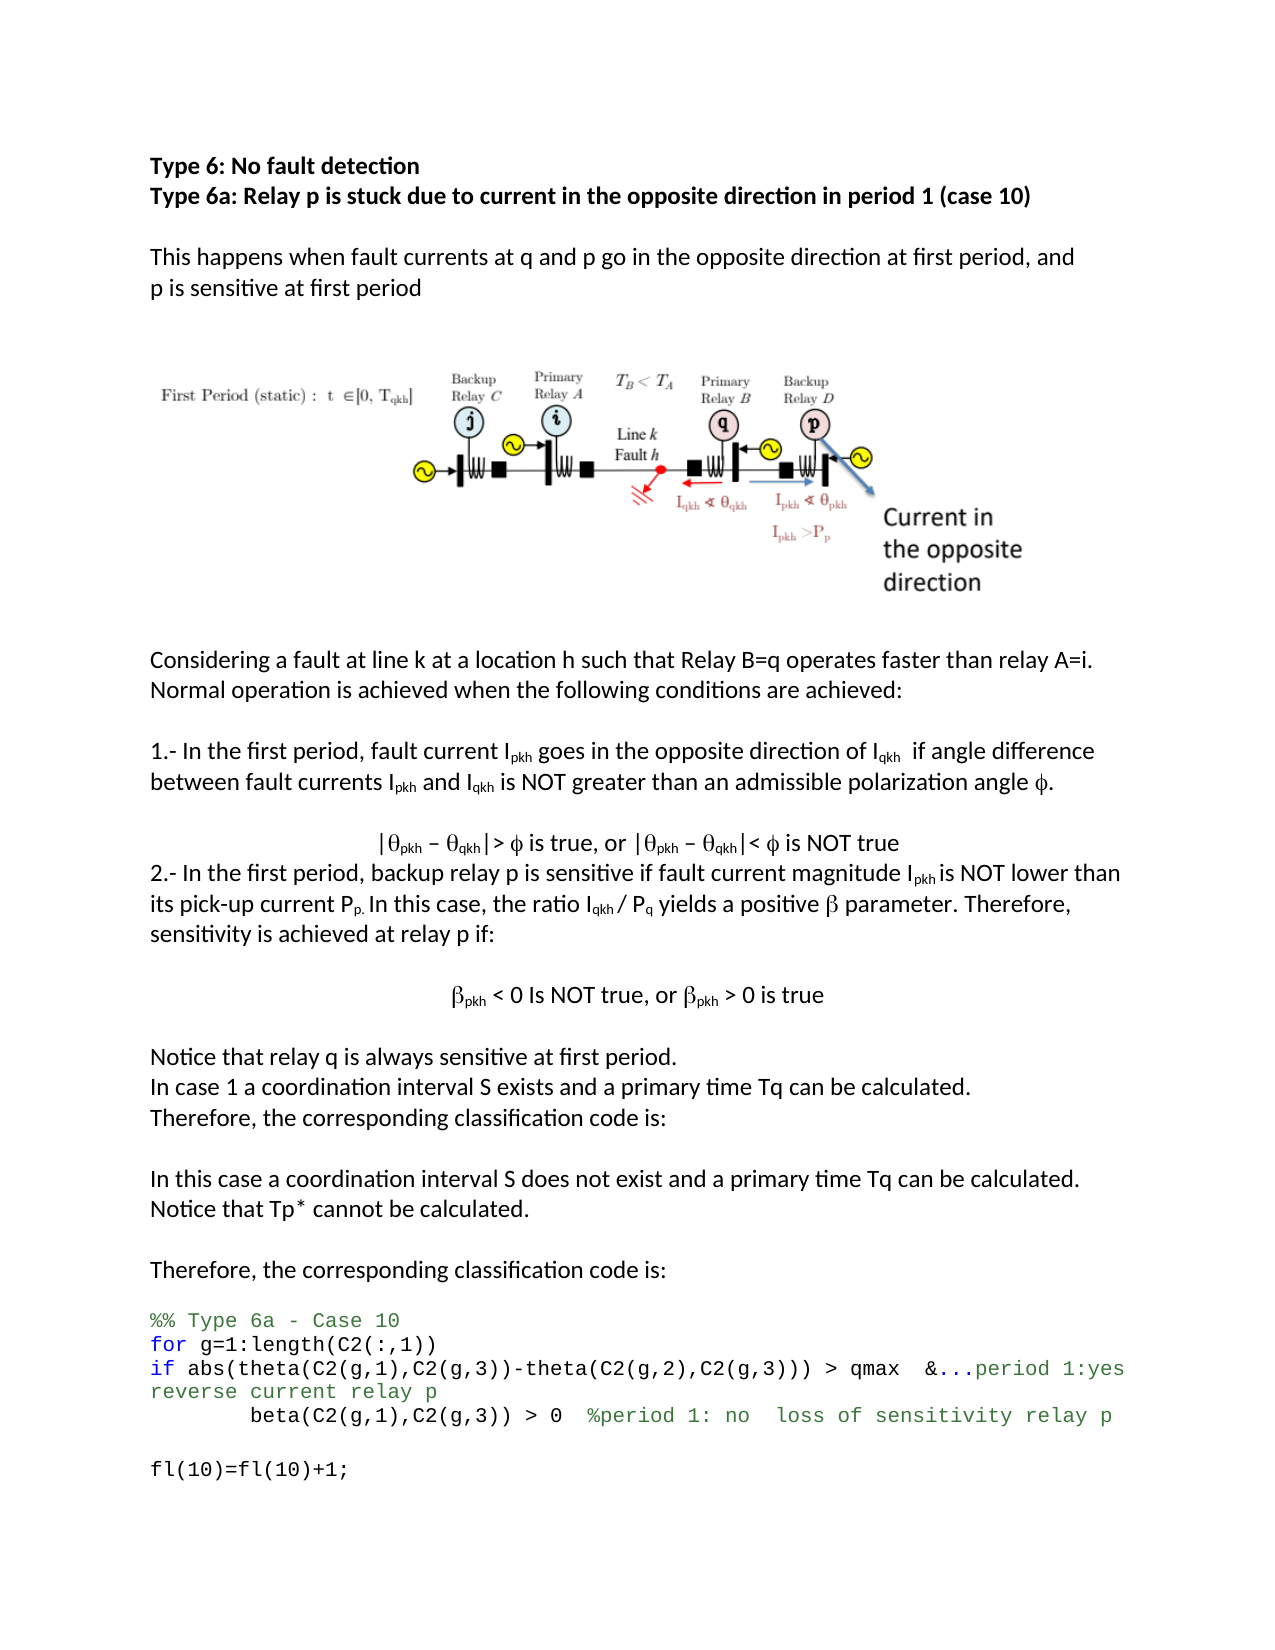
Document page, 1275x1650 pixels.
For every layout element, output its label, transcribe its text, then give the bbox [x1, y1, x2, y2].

text %% Type 6a - Case 10 [150, 1310, 1125, 1334]
text Type 6: No fault detection [150, 150, 1125, 181]
text if abs(theta(C2(g,1),C2(g,3))-theta(C2(g,2),C2(g,3))) > qmax &...period 1:yes reverse current relay p [150, 1357, 1125, 1405]
text Considering a fault at line k at a location h such that Relay B=q operates faster than relay A=i. Normal operation is achieved when the following conditions are achieved: [150, 644, 1125, 705]
text p is sensitive at first period [150, 272, 1125, 303]
text for g=1:length(C2(:,1)) [150, 1334, 1125, 1357]
text Notice that Tp* cannot be calculated. [150, 1193, 1125, 1224]
text Therefore, the corresponding classification code is: [150, 1254, 1125, 1285]
text |qpkh – qqkh|> f is true, or |qpkh – qqkh|< f is NOT true [150, 827, 1125, 857]
text This happens when fault currents at q and p go in the opposite direction at first period, and [150, 242, 1125, 272]
text fl(10)=fl(10)+1; [150, 1459, 1125, 1483]
text Type 6a: Relay p is stuck due to current in the opposite direction in period 1 (case 10) [150, 181, 1125, 211]
text 1.- In the first period, fault current Ipkh goes in the opposite direction of Iqkh if angle difference between fault currents Ipkh and Iqkh is NOT greater than an admissible polarization angle f. [150, 735, 1125, 796]
text In case 1 a coordination interval S exists and a primary time Tq can be calculated. [150, 1071, 1125, 1102]
text Therefore, the corresponding classification code is: [150, 1102, 1125, 1132]
text 2.- In the first period, backup relay p is sensitive if fault current magnitude Ipkh is NOT lower than its pick-up current Pp. In this case, the ratio Iqkh / Pq yields a positive b parameter. Therefore, sensitivity is achieved at relay p if: [150, 857, 1125, 949]
text bpkh < 0 Is NOT true, or bpkh > 0 is true [150, 979, 1125, 1010]
text In this case a coordination interval S does not exist and a primary time Tq can be calculated. [150, 1163, 1125, 1193]
text Notice that relay q is always sensitive at first period. [150, 1041, 1125, 1071]
text beta(C2(g,1),C2(g,3)) > 0 %period 1: no loss of sensitivity relay p [150, 1405, 1125, 1428]
